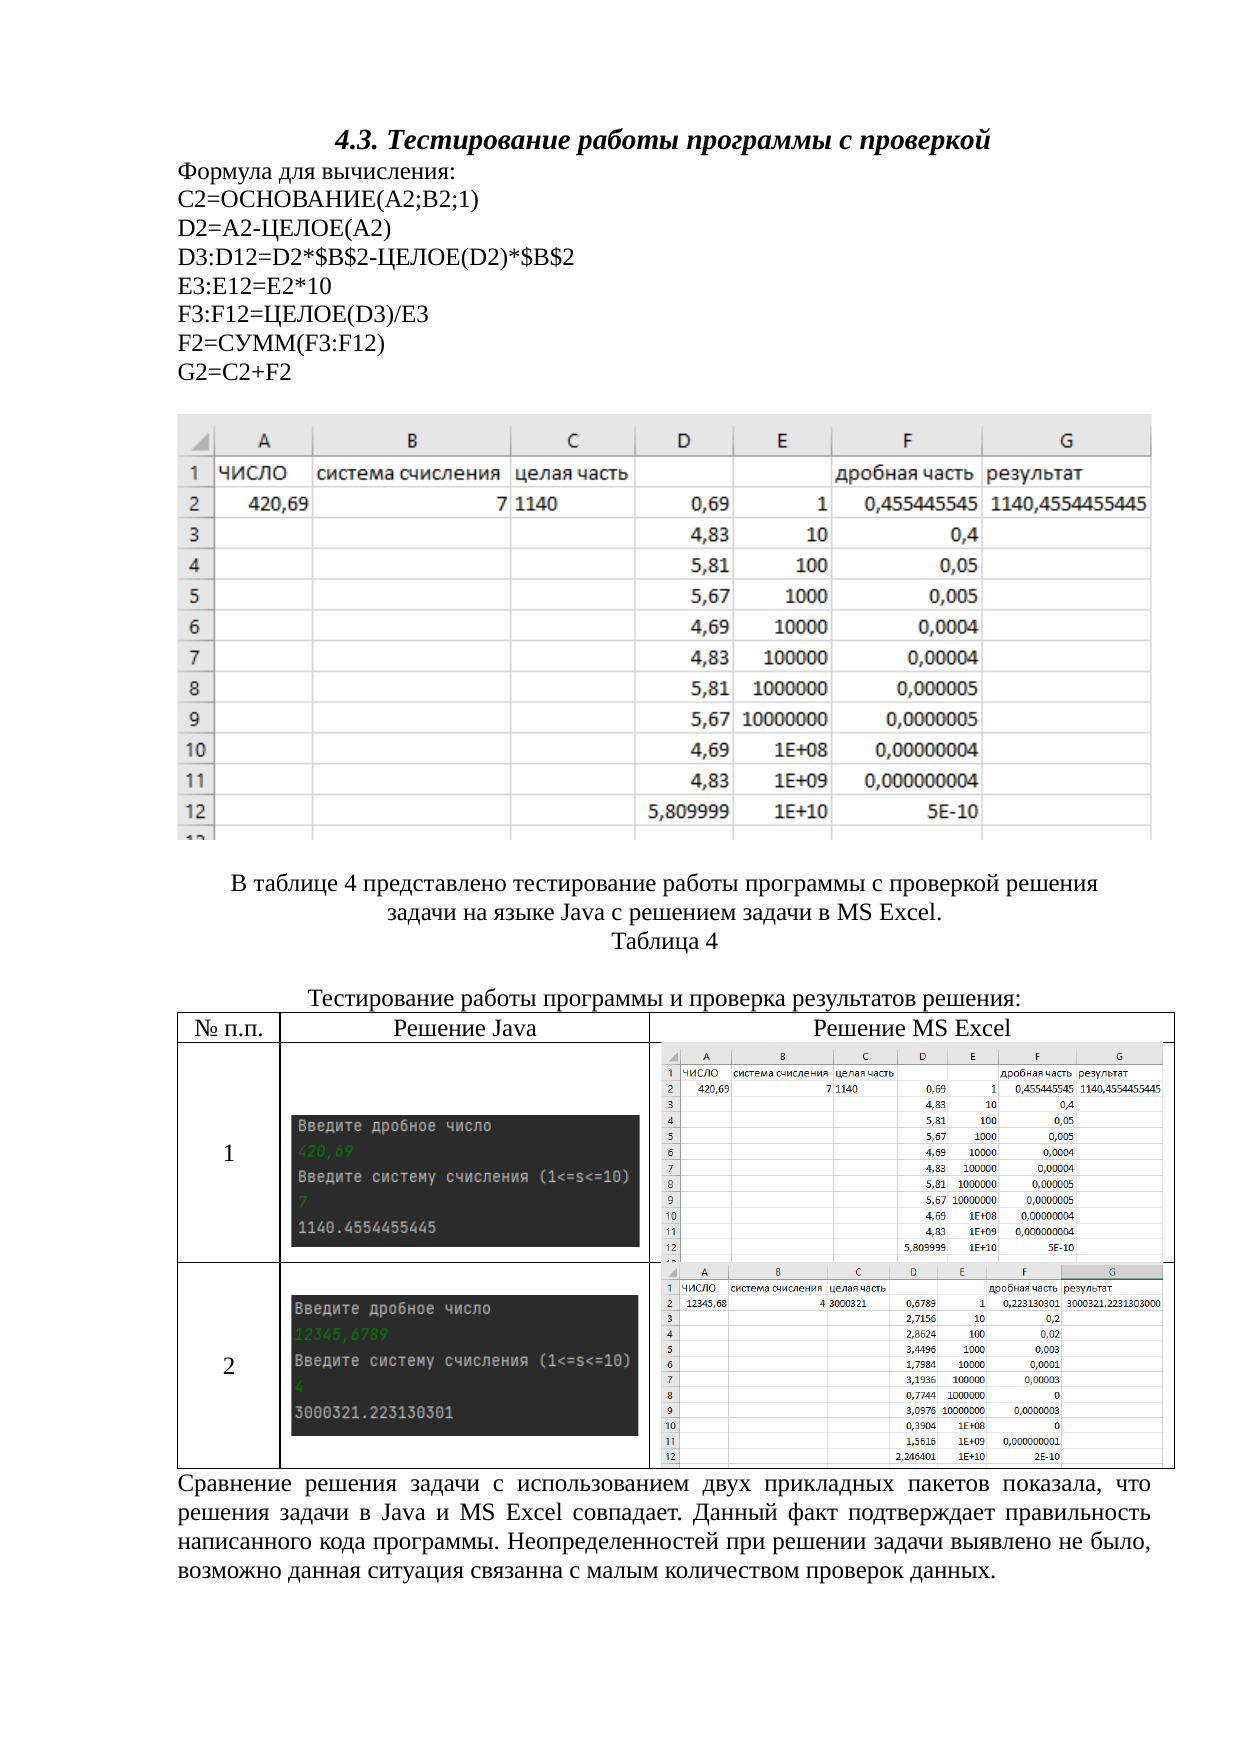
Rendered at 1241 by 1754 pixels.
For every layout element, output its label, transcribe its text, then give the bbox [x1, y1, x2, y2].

text F3:F12=ЦЕЛОЕ(D3)/E3 [177, 299, 1152, 328]
text Формула для вычисления: [177, 156, 1152, 184]
text Сравнение решения задачи с использованием двух прикладных пакетов показала, что решения задачи в Java и MS Excel совпадает. Данный факт подтверждает правильность написанного кода программы. Неопределенностей при решении задачи выявлено не было, возможно данная ситуация связанна с малым количеством проверок данных. [177, 1469, 1152, 1583]
table_cell [1164, 1263, 1174, 1467]
text Таблица 4 [177, 926, 1152, 954]
table_cell 1 [178, 1043, 279, 1262]
text G2=C2+F2 [177, 357, 1152, 386]
text В таблице 4 представлено тестирование работы программы с проверкой решения [177, 868, 1152, 897]
picture [661, 1042, 1164, 1468]
text E3:E12=E2*10 [177, 271, 1152, 299]
table_cell [1163, 1043, 1174, 1262]
picture [291, 1115, 640, 1247]
table_cell [650, 1263, 661, 1467]
table_header № п.п. [178, 1013, 279, 1042]
picture [291, 1295, 639, 1436]
text С2=ОСНОВАНИЕ(A2;B2;1) [177, 184, 1152, 213]
table_cell [281, 1043, 649, 1262]
table_cell [281, 1263, 649, 1467]
table_header Решение Java [281, 1013, 649, 1042]
table_header Решение MS Excel [650, 1013, 1174, 1042]
text D2=A2-ЦЕЛОЕ(A2) [177, 213, 1152, 242]
text F2=СУММ(F3:F12) [177, 328, 1152, 357]
table_cell 2 [178, 1263, 279, 1467]
text D3:D12=D2*$B$2-ЦЕЛОЕ(D2)*$B$2 [177, 242, 1152, 271]
text задачи на языке Java с решением задачи в MS Excel. [177, 897, 1152, 926]
text Тестирование работы программы и проверка результатов решения: [177, 983, 1152, 1012]
picture [177, 414, 1152, 840]
table_cell [650, 1043, 661, 1262]
subtitle 4.3. Тестирование работы программы с проверкой [177, 122, 1152, 156]
